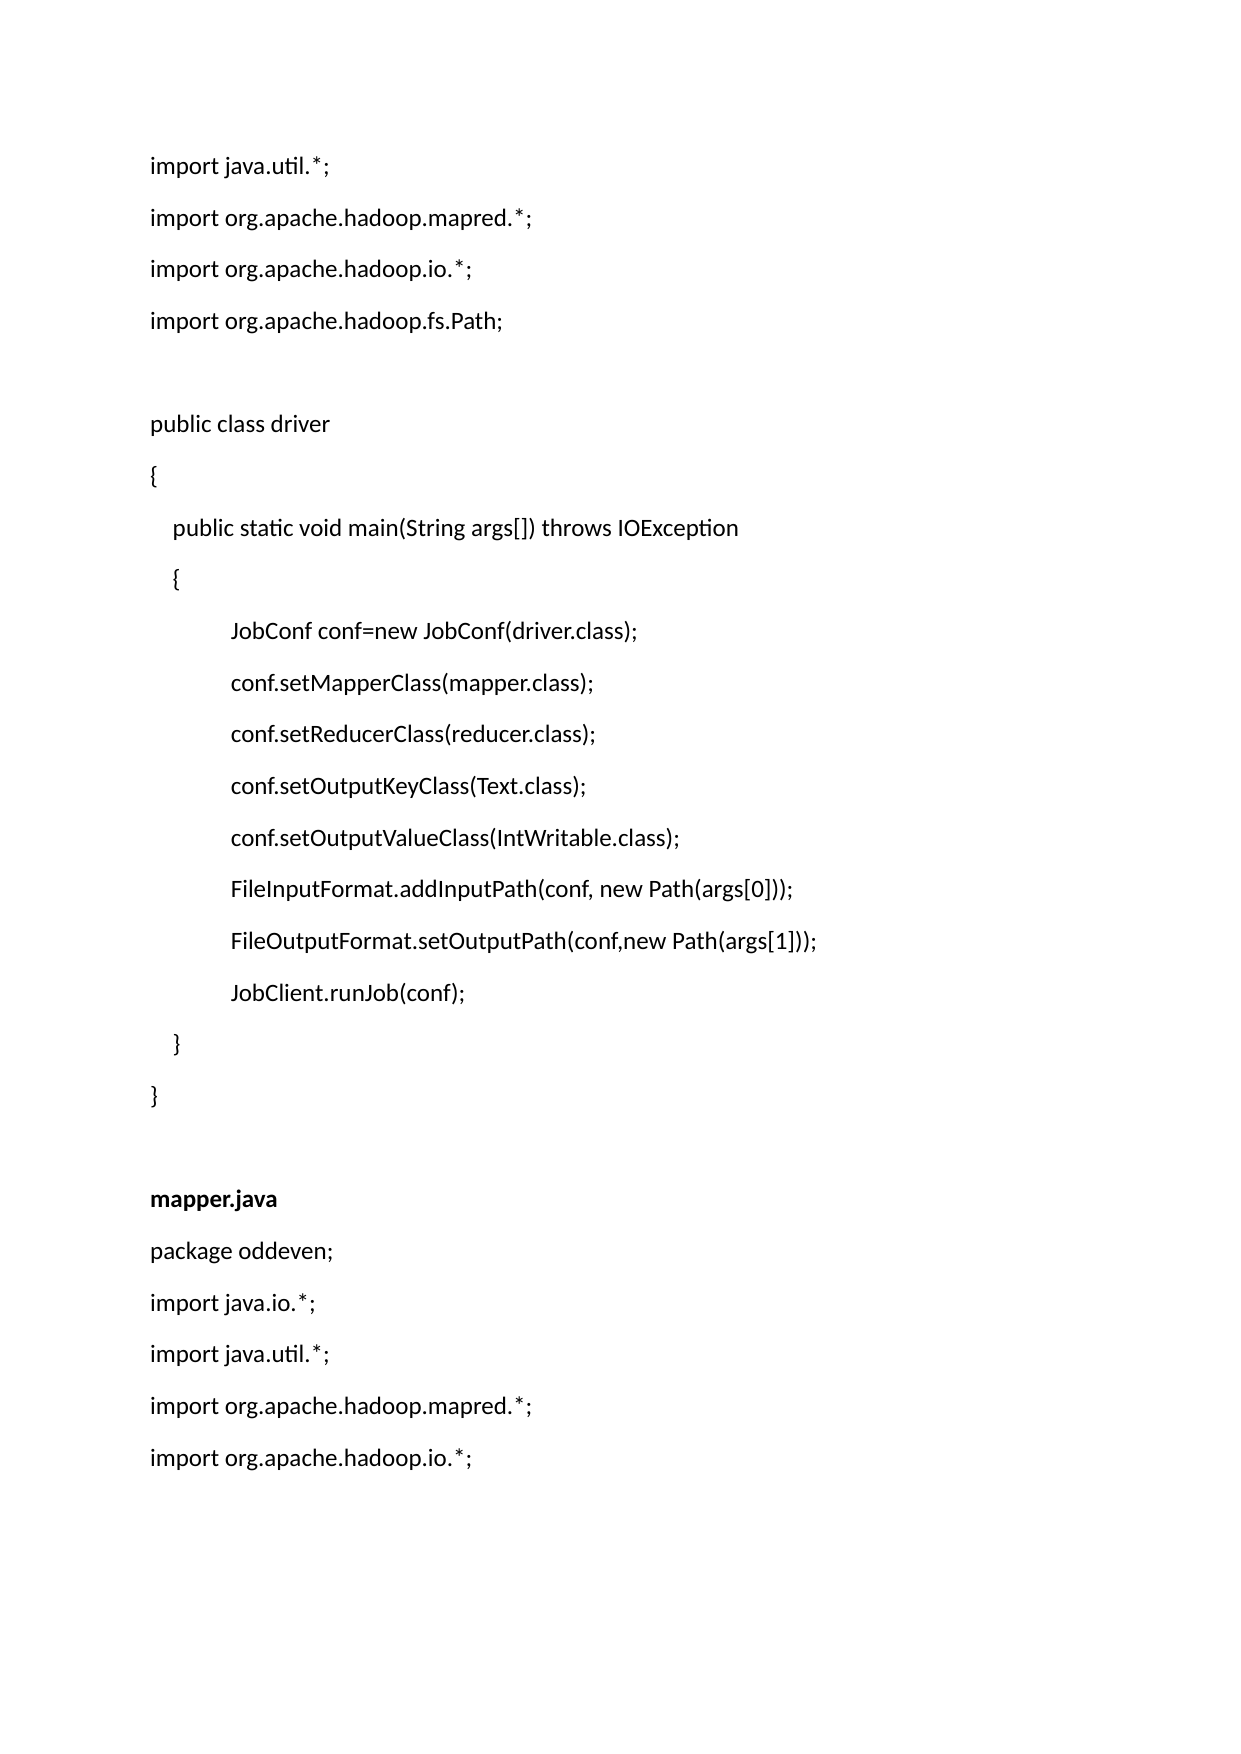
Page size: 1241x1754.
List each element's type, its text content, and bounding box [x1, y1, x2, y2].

text import java.util.*; [150, 150, 1090, 181]
text FileInputFormat.addInputPath(conf, new Path(args[0])); [150, 873, 1090, 904]
text JobClient.runJob(conf); [150, 977, 1090, 1007]
text import org.apache.hadoop.mapred.*; [150, 1390, 1090, 1421]
text import org.apache.hadoop.io.*; [150, 1442, 1090, 1472]
text conf.setMapperClass(mapper.class); [150, 667, 1090, 697]
text } [150, 1080, 1090, 1111]
text conf.setReducerClass(reducer.class); [150, 718, 1090, 749]
text package oddeven; [150, 1235, 1090, 1266]
text import org.apache.hadoop.mapred.*; [150, 202, 1090, 232]
text conf.setOutputValueClass(IntWritable.class); [150, 822, 1090, 852]
text public class driver [150, 408, 1090, 439]
text import org.apache.hadoop.io.*; [150, 253, 1090, 284]
text import java.io.*; [150, 1287, 1090, 1317]
text { [150, 563, 1090, 594]
text import java.util.*; [150, 1338, 1090, 1369]
text import org.apache.hadoop.fs.Path; [150, 305, 1090, 336]
text } [150, 1028, 1090, 1059]
text conf.setOutputKeyClass(Text.class); [150, 770, 1090, 801]
text { [150, 460, 1090, 491]
text mapper.java [150, 1183, 1090, 1214]
text FileOutputFormat.setOutputPath(conf,new Path(args[1])); [150, 925, 1090, 956]
text JobConf conf=new JobConf(driver.class); [150, 615, 1090, 646]
text public static void main(String args[]) throws IOException [150, 512, 1090, 542]
